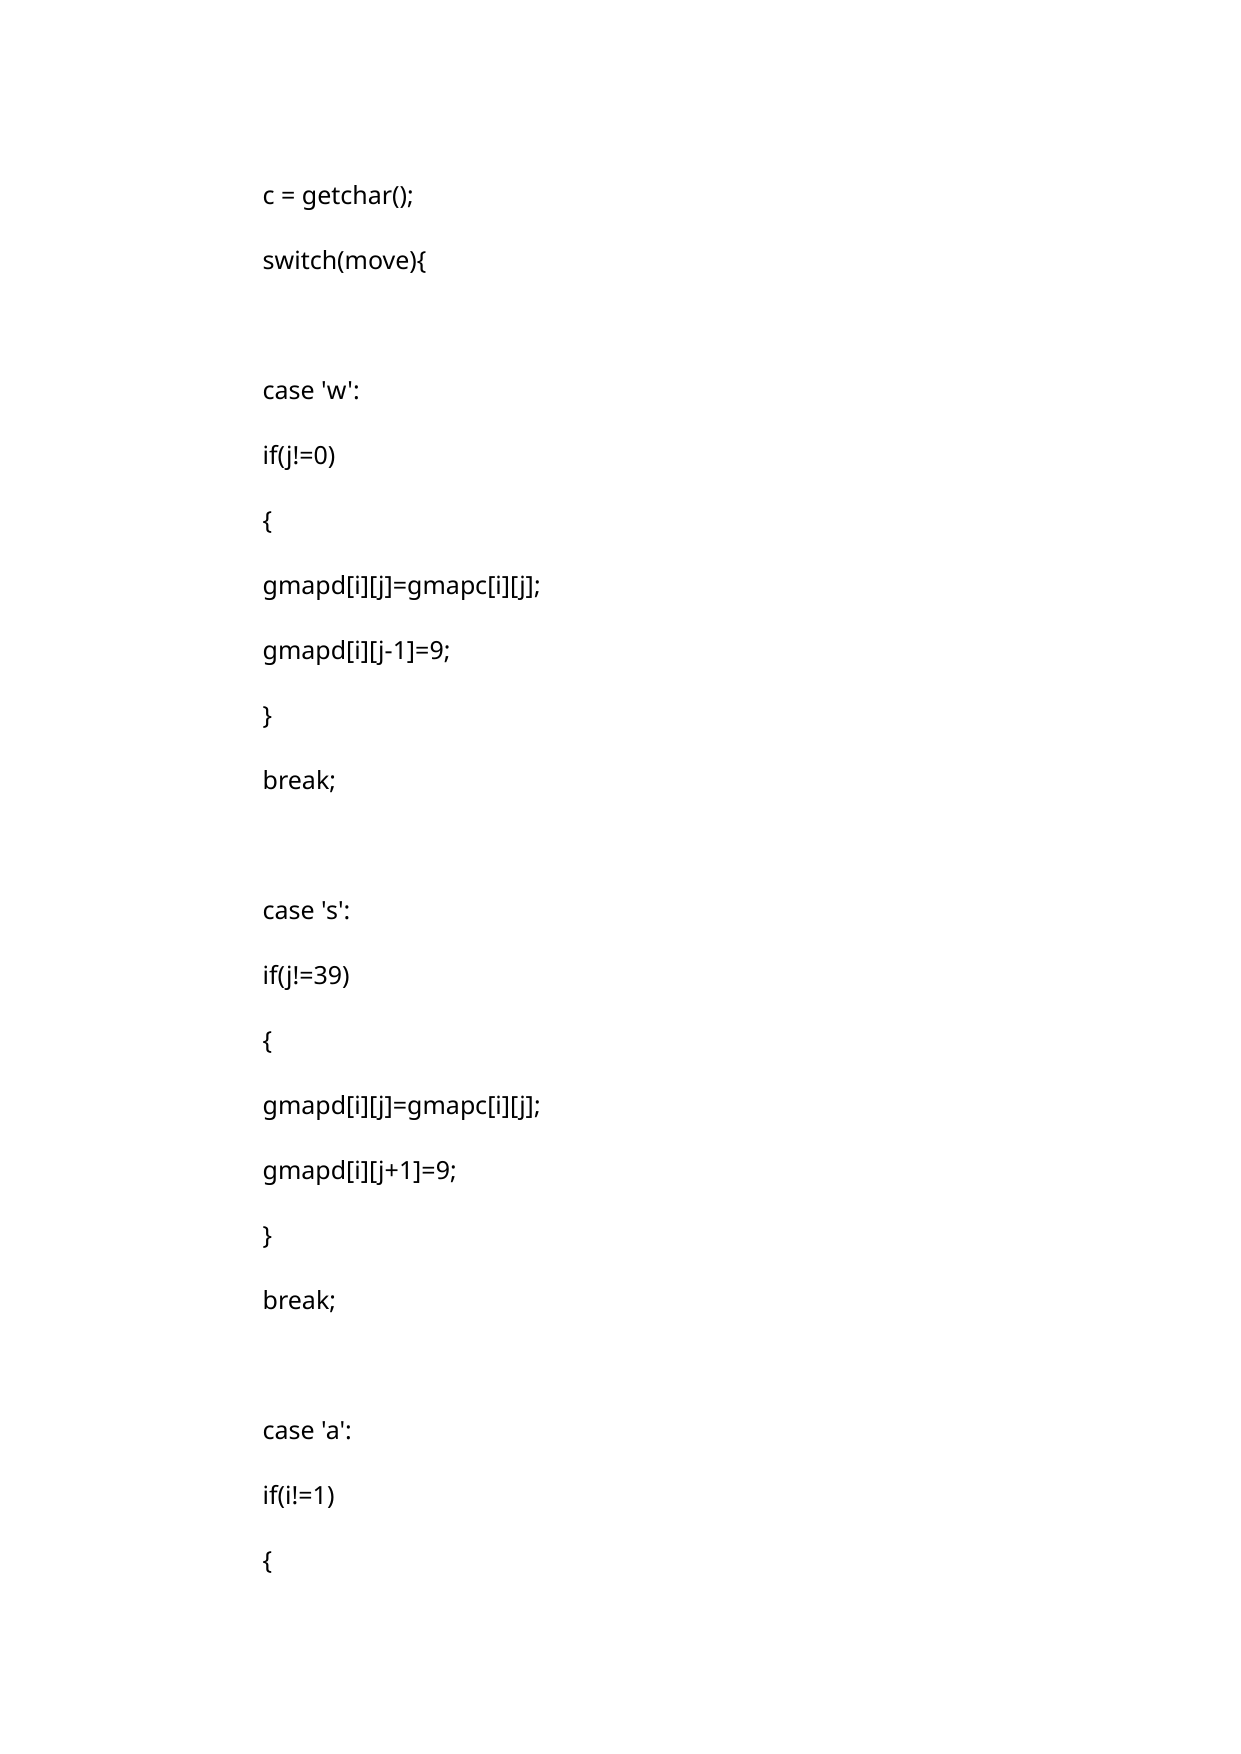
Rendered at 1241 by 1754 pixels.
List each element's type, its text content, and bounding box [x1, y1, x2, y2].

list break; [262, 747, 1053, 812]
list gmapd[i][j]=gmapc[i][j]; [262, 1072, 1053, 1137]
list gmapd[i][j-1]=9; [262, 617, 1053, 682]
list break; [262, 1267, 1053, 1332]
list if(j!=39) [262, 942, 1053, 1007]
list if(j!=0) [262, 422, 1053, 487]
list case 'w': [262, 357, 1053, 422]
list c = getchar(); [262, 162, 1053, 227]
list } [262, 1202, 1053, 1267]
list { [262, 487, 1053, 552]
list case 'a': [262, 1397, 1053, 1462]
list gmapd[i][j+1]=9; [262, 1137, 1053, 1202]
list gmapd[i][j]=gmapc[i][j]; [262, 552, 1053, 617]
list { [262, 1527, 1053, 1592]
list case 's': [262, 877, 1053, 942]
list { [262, 1007, 1053, 1072]
list } [262, 682, 1053, 747]
list if(i!=1) [262, 1462, 1053, 1527]
list switch(move){ [262, 227, 1053, 292]
